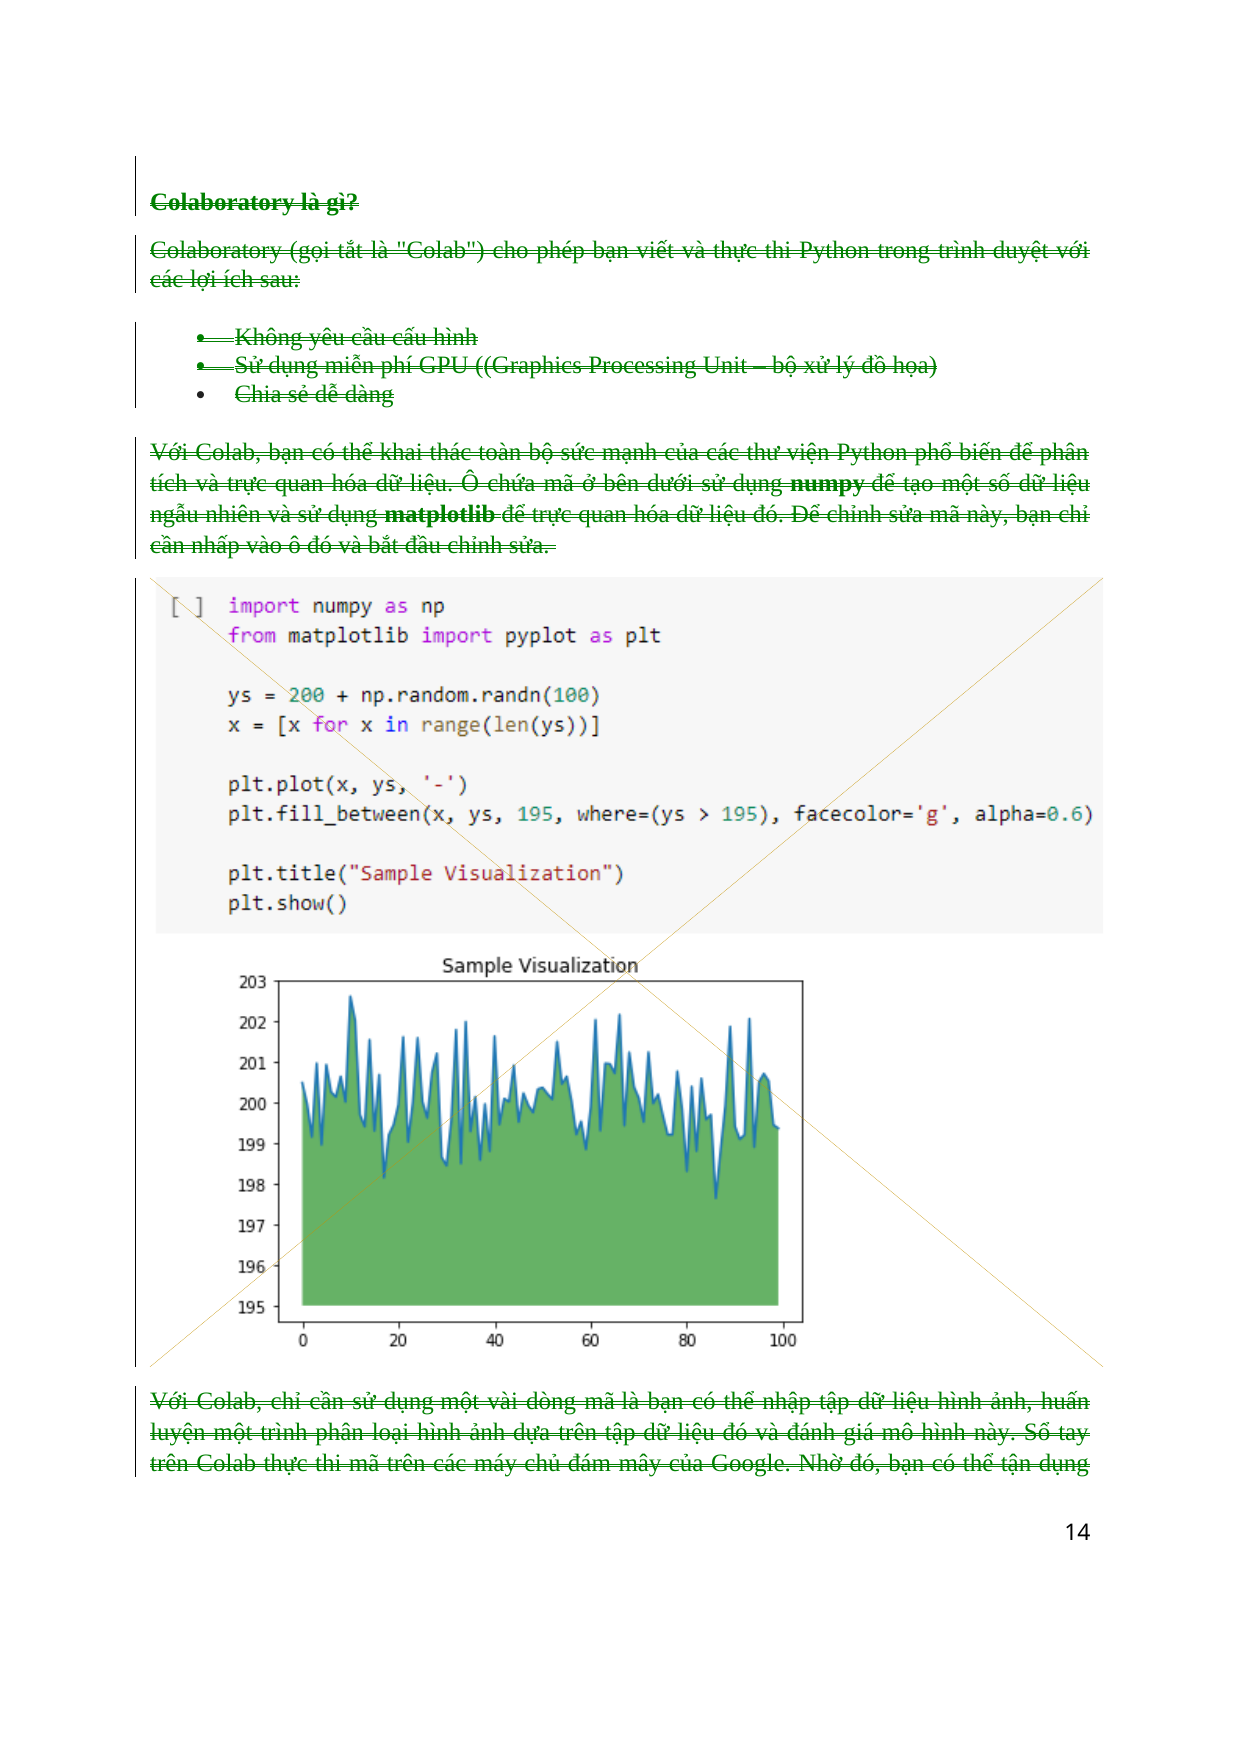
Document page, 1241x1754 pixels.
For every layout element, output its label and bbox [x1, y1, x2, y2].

picture [150, 579, 625, 1365]
picture [152, 973, 1101, 1367]
picture [628, 579, 1104, 1366]
picture [151, 577, 1102, 971]
